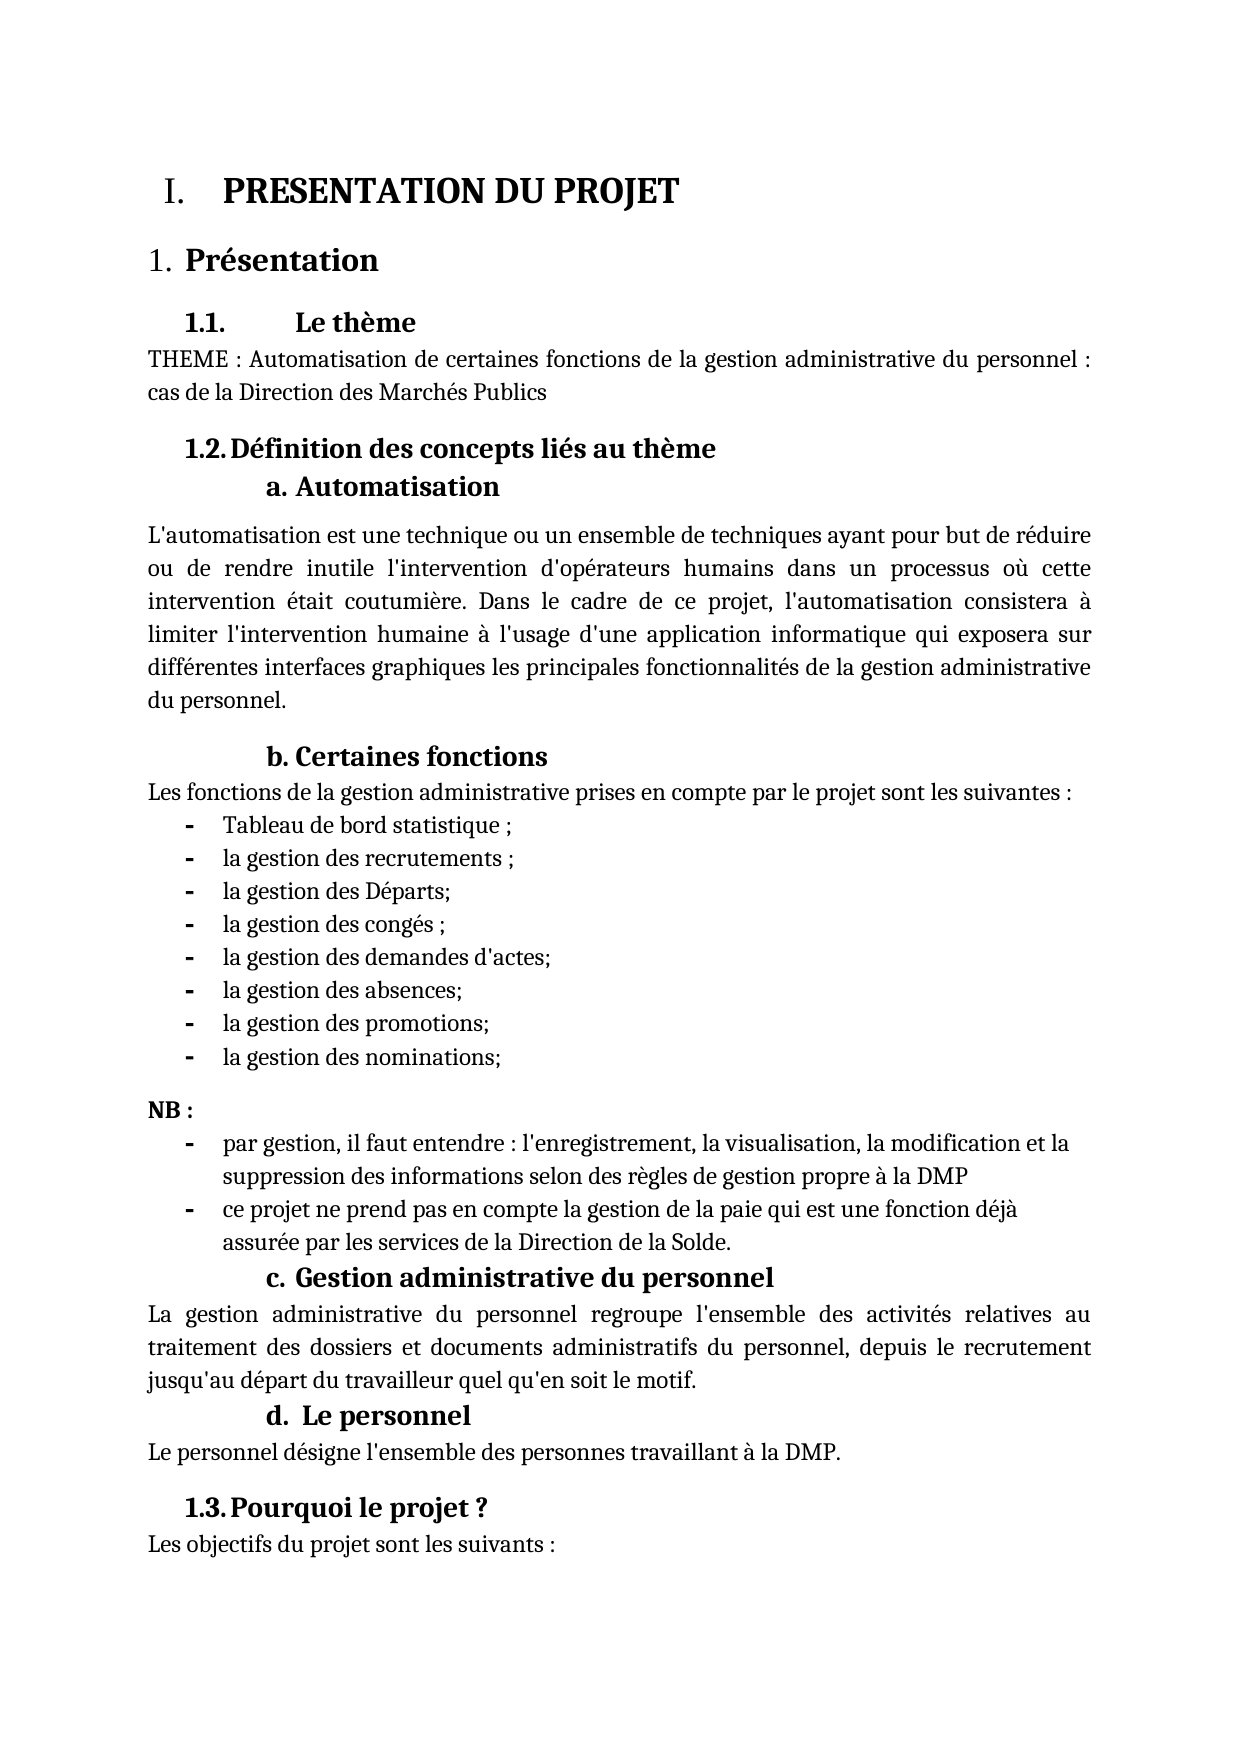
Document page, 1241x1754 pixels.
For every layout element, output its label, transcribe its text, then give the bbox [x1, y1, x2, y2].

subtitle Définition des concepts liés au thème [185, 432, 1092, 465]
list Le personnel [266, 1399, 1092, 1432]
list la gestion des nominations; [185, 1042, 1092, 1071]
list Certaines fonctions [266, 740, 1092, 773]
list la gestion des congés ; [185, 910, 1092, 939]
list Automatisation [266, 470, 1092, 504]
text Le personnel désigne l'ensemble des personnes travaillant à la DMP. [148, 1437, 1092, 1466]
text THEME : Automatisation de certaines fonctions de la gestion administrative du personnel : cas de la Direction des Marchés Publics [148, 345, 1092, 407]
text Les objectifs du projet sont les suivants : [148, 1530, 1092, 1559]
list la gestion des absences; [185, 976, 1092, 1005]
list la gestion des promotions; [185, 1009, 1092, 1038]
text Les fonctions de la gestion administrative prises en compte par le projet sont les suivantes : [148, 778, 1092, 807]
list la gestion des Départs; [185, 877, 1092, 906]
list la gestion des demandes d'actes; [185, 943, 1092, 972]
subtitle PRESENTATION DU PROJET [185, 168, 1092, 213]
text NB : [148, 1096, 1092, 1125]
subtitle Présentation [148, 240, 1092, 280]
list la gestion des recrutements ; [185, 844, 1092, 873]
list Tableau de bord statistique ; [185, 811, 1092, 840]
list Gestion administrative du personnel [266, 1261, 1092, 1295]
text L'automatisation est une technique ou un ensemble de techniques ayant pour but de réduire ou de rendre inutile l'intervention d'opérateurs humains dans un processus où cette intervention était coutumière. Dans le cadre de ce projet, l'automatisation consistera à limiter l'intervention humaine à l'usage d'une application informatique qui exposera sur différentes interfaces graphiques les principales fonctionnalités de la gestion administrative du personnel. [148, 521, 1092, 714]
list par gestion, il faut entendre : l'enregistrement, la visualisation, la modification et la suppression des informations selon des règles de gestion propre à la DMP [185, 1129, 1092, 1191]
subtitle Le thème [185, 306, 1092, 340]
list ce projet ne prend pas en compte la gestion de la paie qui est une fonction déjà assurée par les services de la Direction de la Solde. [185, 1195, 1092, 1257]
subtitle Pourquoi le projet ? [185, 1491, 1092, 1525]
